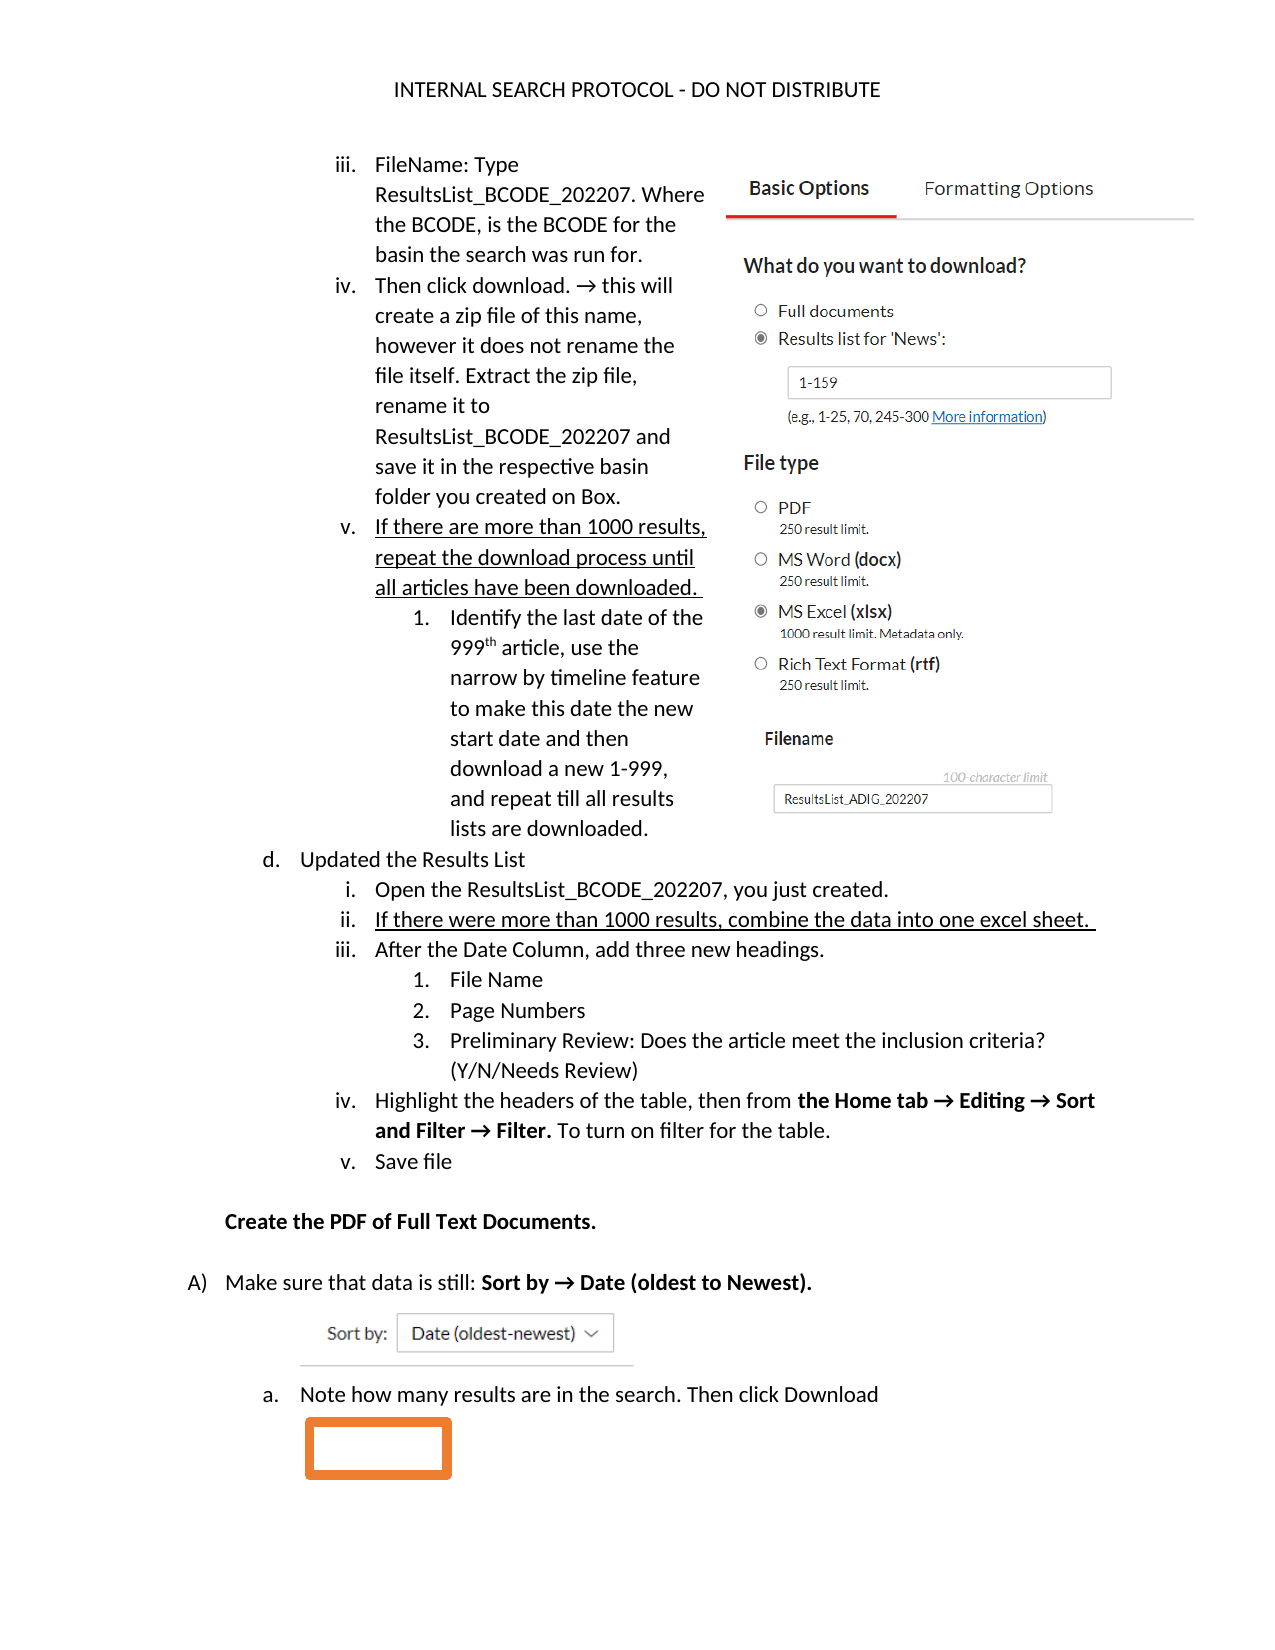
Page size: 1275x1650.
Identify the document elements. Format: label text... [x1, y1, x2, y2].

list Page Numbers [412, 996, 1125, 1024]
list Then click download. → this will create a zip file of this name, however it does not rename the file itself. Extract the zip file, rename it to ResultsList_BCODE_202207 and save it in the respective basin folder you created on Box. [356, 271, 726, 510]
list Highlight the headers of the table, then from the Home tab → Editing → Sort and Filter → Filter. To turn on filter for the table. [356, 1086, 1125, 1145]
picture [757, 724, 1063, 826]
list Note how many results are in the search. Then click Download [262, 1380, 1125, 1408]
picture [726, 151, 1194, 702]
list File Name [412, 966, 1125, 994]
list After the Date Column, add three new headings. [356, 935, 1125, 963]
list Identify the last date of the 999th article, use the narrow by timeline feature to make this date the new start date and then download a new 1-999, and repeat till all results lists are downloaded. [412, 603, 1125, 843]
list Updated the Results List [262, 845, 1125, 873]
list Save file [356, 1147, 1125, 1175]
list Preliminary Review: Does the article meet the inclusion criteria? (Y/N/Needs Review) [412, 1026, 1125, 1084]
list If there are more than 1000 results, repeat the download process until all articles have been downloaded. [356, 512, 726, 601]
list Open the ResultsList_BCODE_202207, you just created. [356, 875, 1125, 903]
list Create the PDF of Full Text Documents. [225, 1207, 1125, 1235]
list If there were more than 1000 results, combine the data into one excel sheet. [356, 905, 1125, 933]
picture [300, 1297, 637, 1378]
list FileName: Type ResultsList_BCODE_202207. Where the BCODE, is the BCODE for the basin the search was run for. [356, 150, 1125, 269]
list Make sure that data is still: Sort by → Date (oldest to Newest). [187, 1268, 1125, 1296]
